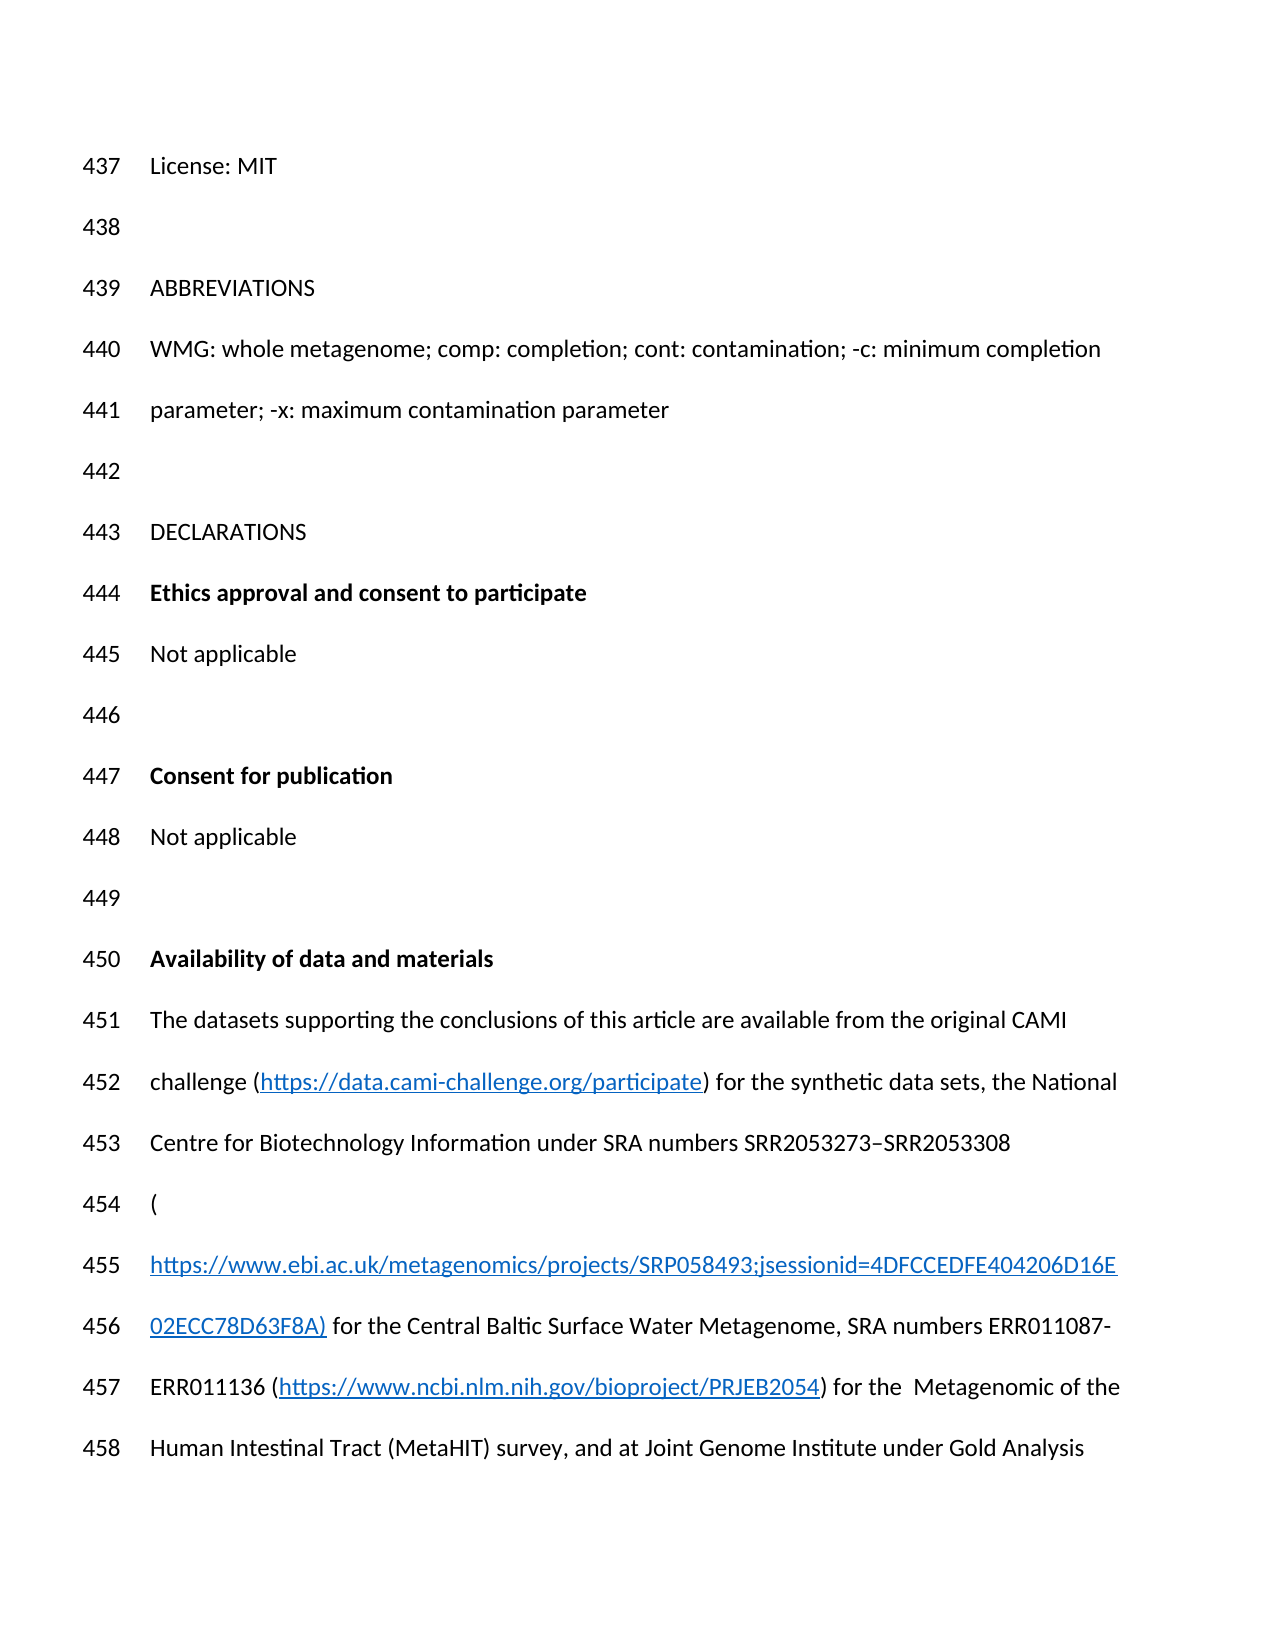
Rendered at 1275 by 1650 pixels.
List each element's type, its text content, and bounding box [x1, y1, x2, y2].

text Not applicable [150, 638, 1125, 669]
text DECLARATIONS [150, 516, 1125, 547]
text WMG: whole metagenome; comp: completion; cont: contamination; -c: minimum completion parameter; -x: maximum contamination parameter [150, 333, 1125, 425]
text Ethics approval and consent to participate [150, 577, 1125, 608]
text Not applicable [150, 821, 1125, 852]
text ABBREVIATIONS [150, 272, 1125, 303]
text License: MIT [150, 150, 1125, 181]
text Availability of data and materials [150, 943, 1125, 974]
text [150, 1004, 1125, 1462]
text Consent for publication [150, 760, 1125, 791]
